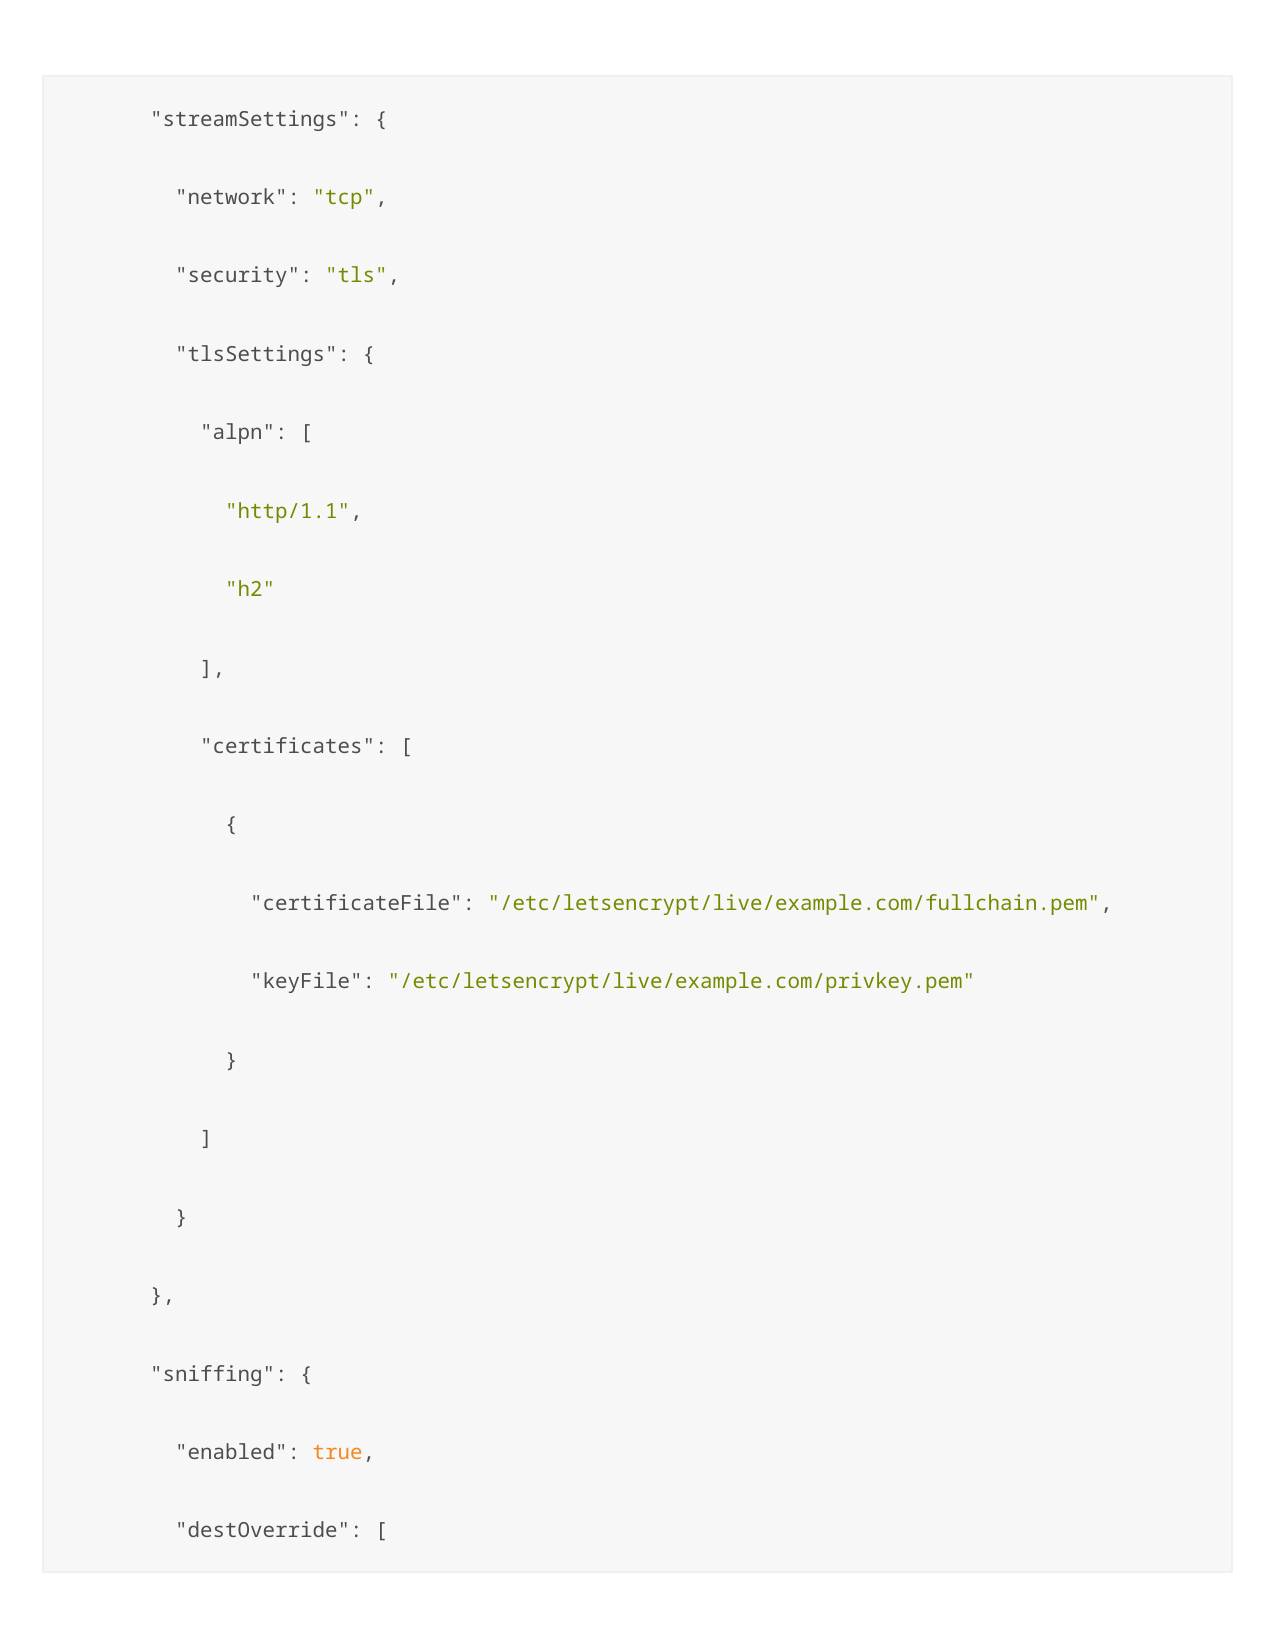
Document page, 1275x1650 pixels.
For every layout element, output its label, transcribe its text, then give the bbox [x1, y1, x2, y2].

text { [44, 781, 1231, 838]
text "tlsSettings": { [44, 310, 1231, 367]
text "security": "tls", [44, 232, 1231, 289]
text } [44, 1016, 1231, 1073]
text "certificates": [ [44, 702, 1231, 759]
text "destOverride": [ [44, 1487, 1231, 1571]
text "certificateFile": "/etc/letsencrypt/live/example.com/fullchain.pem", [44, 859, 1231, 916]
text "http/1.1", [44, 467, 1231, 524]
text "enabled": true, [44, 1408, 1231, 1466]
text "network": "tcp", [44, 153, 1231, 211]
text "streamSettings": { [44, 77, 1231, 132]
text ], [44, 624, 1231, 681]
text } [44, 1173, 1231, 1230]
text "keyFile": "/etc/letsencrypt/live/example.com/privkey.pem" [44, 938, 1231, 995]
text "alpn": [ [44, 389, 1231, 446]
text "sniffing": { [44, 1330, 1231, 1387]
text }, [44, 1252, 1231, 1309]
text "h2" [44, 546, 1231, 603]
text ] [44, 1095, 1231, 1152]
